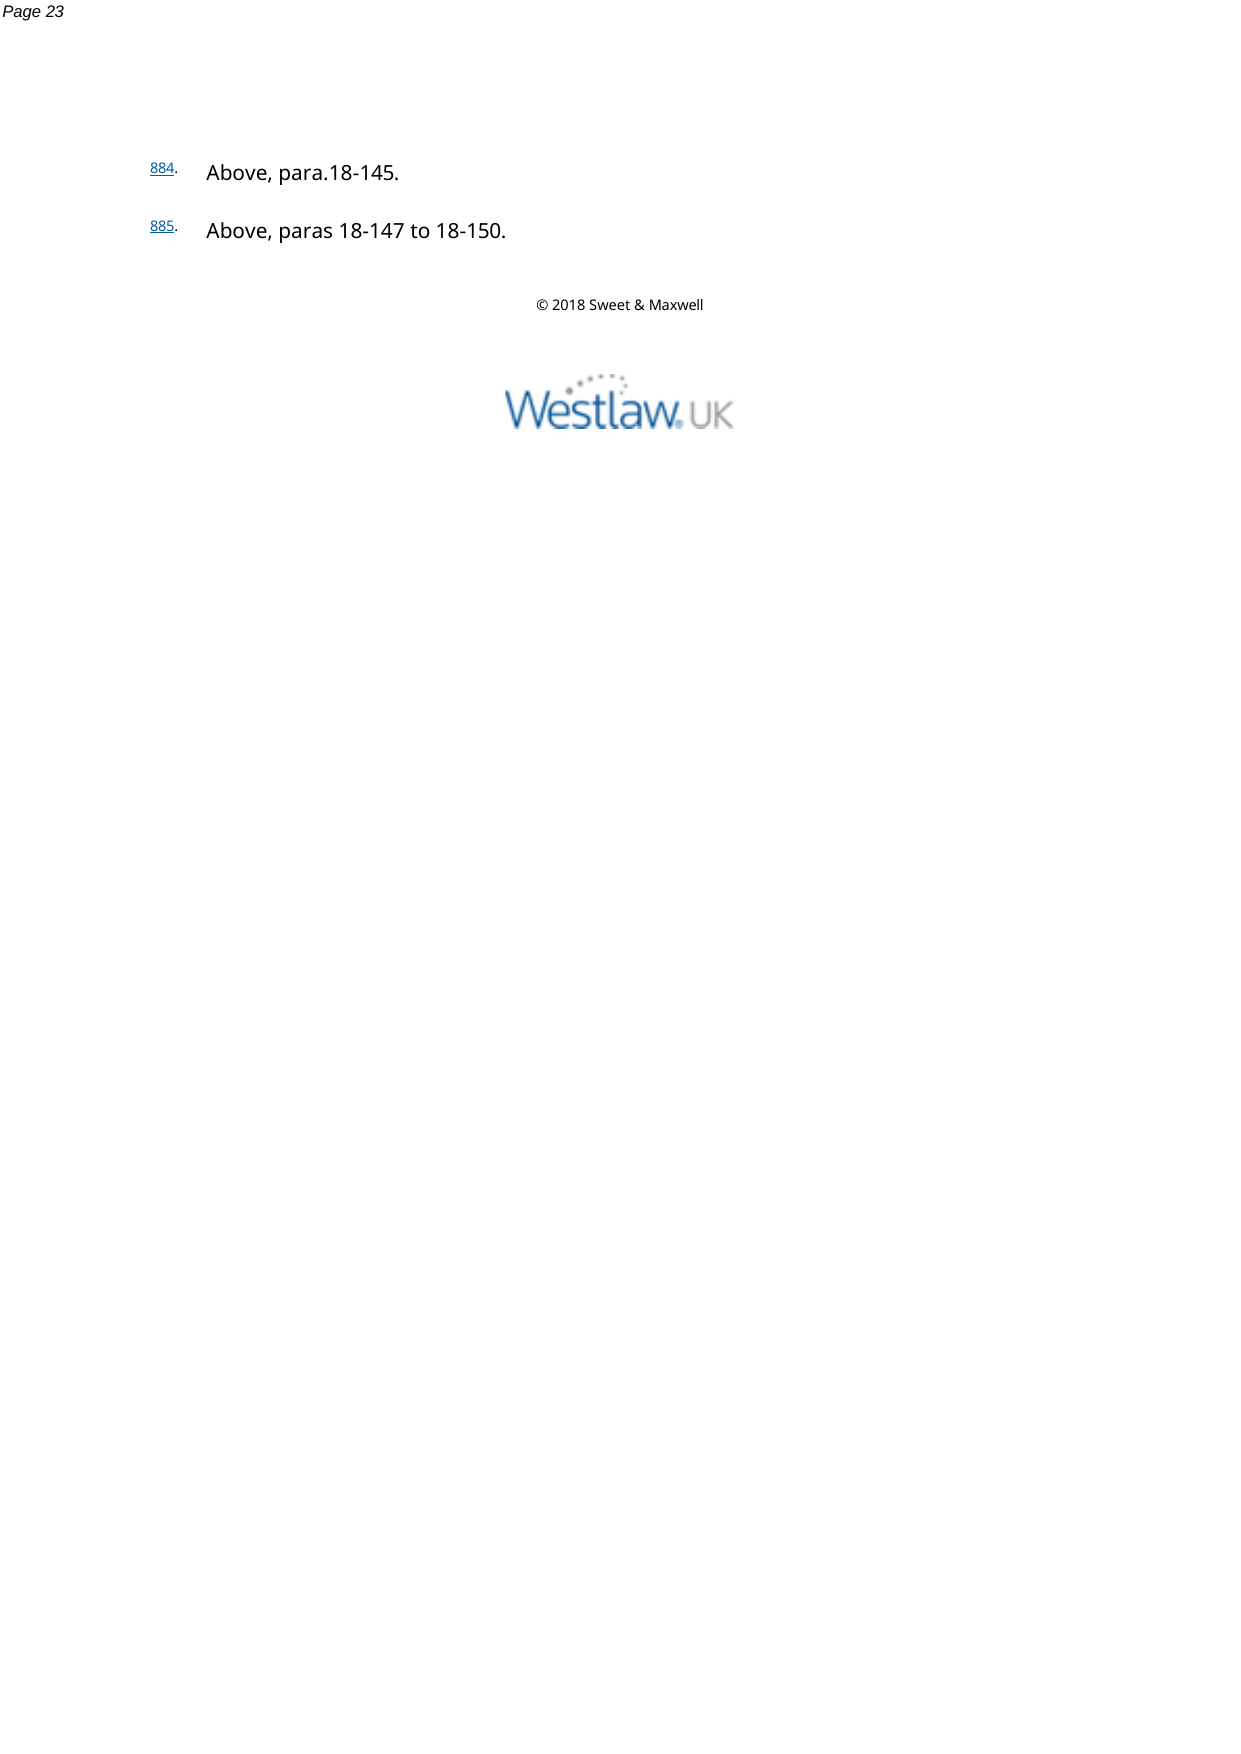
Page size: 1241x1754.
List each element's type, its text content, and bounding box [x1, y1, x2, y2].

text 884. Above, para.18-145. [150, 158, 1107, 187]
picture [505, 374, 734, 429]
text 885. Above, paras 18-147 to 18-150. [150, 216, 1107, 244]
text © 2018 Sweet & Maxwell [244, 294, 995, 314]
